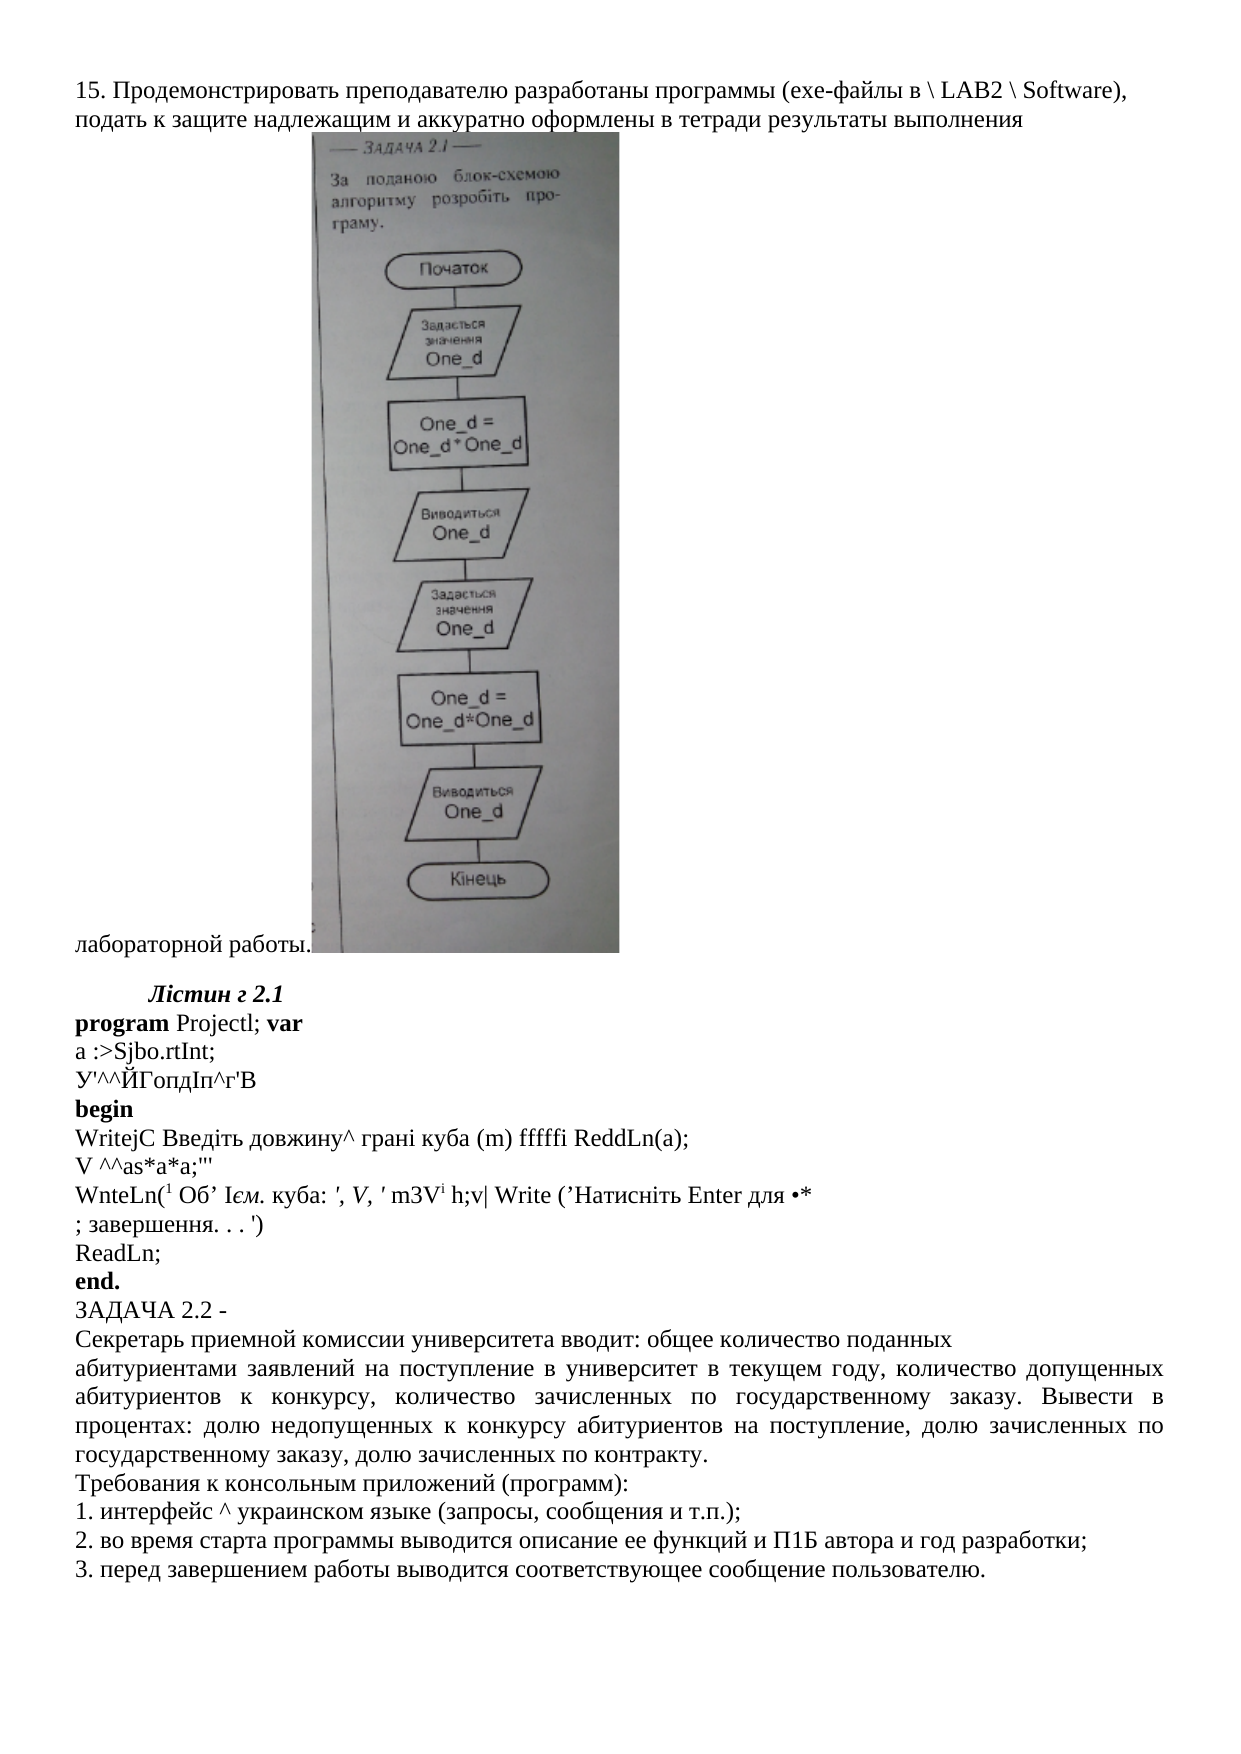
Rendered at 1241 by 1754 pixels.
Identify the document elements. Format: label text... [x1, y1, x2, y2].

picture [311, 132, 620, 953]
text Лістин г 2.1 [75, 979, 1165, 1008]
text end. [75, 1266, 1165, 1295]
text Требования к консольным приложений (программ): [75, 1468, 1165, 1496]
text WritejC Введіть довжину^ грані куба (m) fffffi ReddLn(a); [75, 1123, 1165, 1151]
text 3. перед завершением работы выводится соответствующее сообщение пользователю. [75, 1554, 1165, 1583]
text ЗАДАЧА 2.2 - [75, 1295, 1165, 1324]
text WnteLn(1 Об’ Ієм. куба: ', V, ' m3Vі h;v| Write (’Натисніть Enter для •* [75, 1180, 1165, 1209]
text V ^^as*a*a;"' [75, 1151, 1165, 1180]
text a :>Sjbo.rtInt; [75, 1036, 1165, 1065]
text program Projectl; var [75, 1008, 1165, 1036]
text ; завершення. . . ') [75, 1209, 1165, 1238]
text абитуриентами заявлений на поступление в университет в текущем году, количество допущенных абитуриентов к конкурсу, количество зачисленных по государственному заказу. Вывести в процентах: долю недопущенных к конкурсу абитуриентов на поступление, долю зачисленных по государственному заказу, долю зачисленных по контракту. [75, 1353, 1165, 1468]
text У'^^ЙГопдІп^г'В [75, 1065, 1165, 1094]
text 2. во время старта программы выводится описание ее функций и П1Б автора и год разработки; [75, 1525, 1165, 1554]
text Секретарь приемной комиссии университета вводит: общее количество поданных [75, 1324, 1165, 1353]
text 1. интерфейс ^ украинском языке (запросы, сообщения и т.п.); [75, 1496, 1165, 1525]
text begin [75, 1094, 1165, 1123]
text ReadLn; [75, 1238, 1165, 1266]
